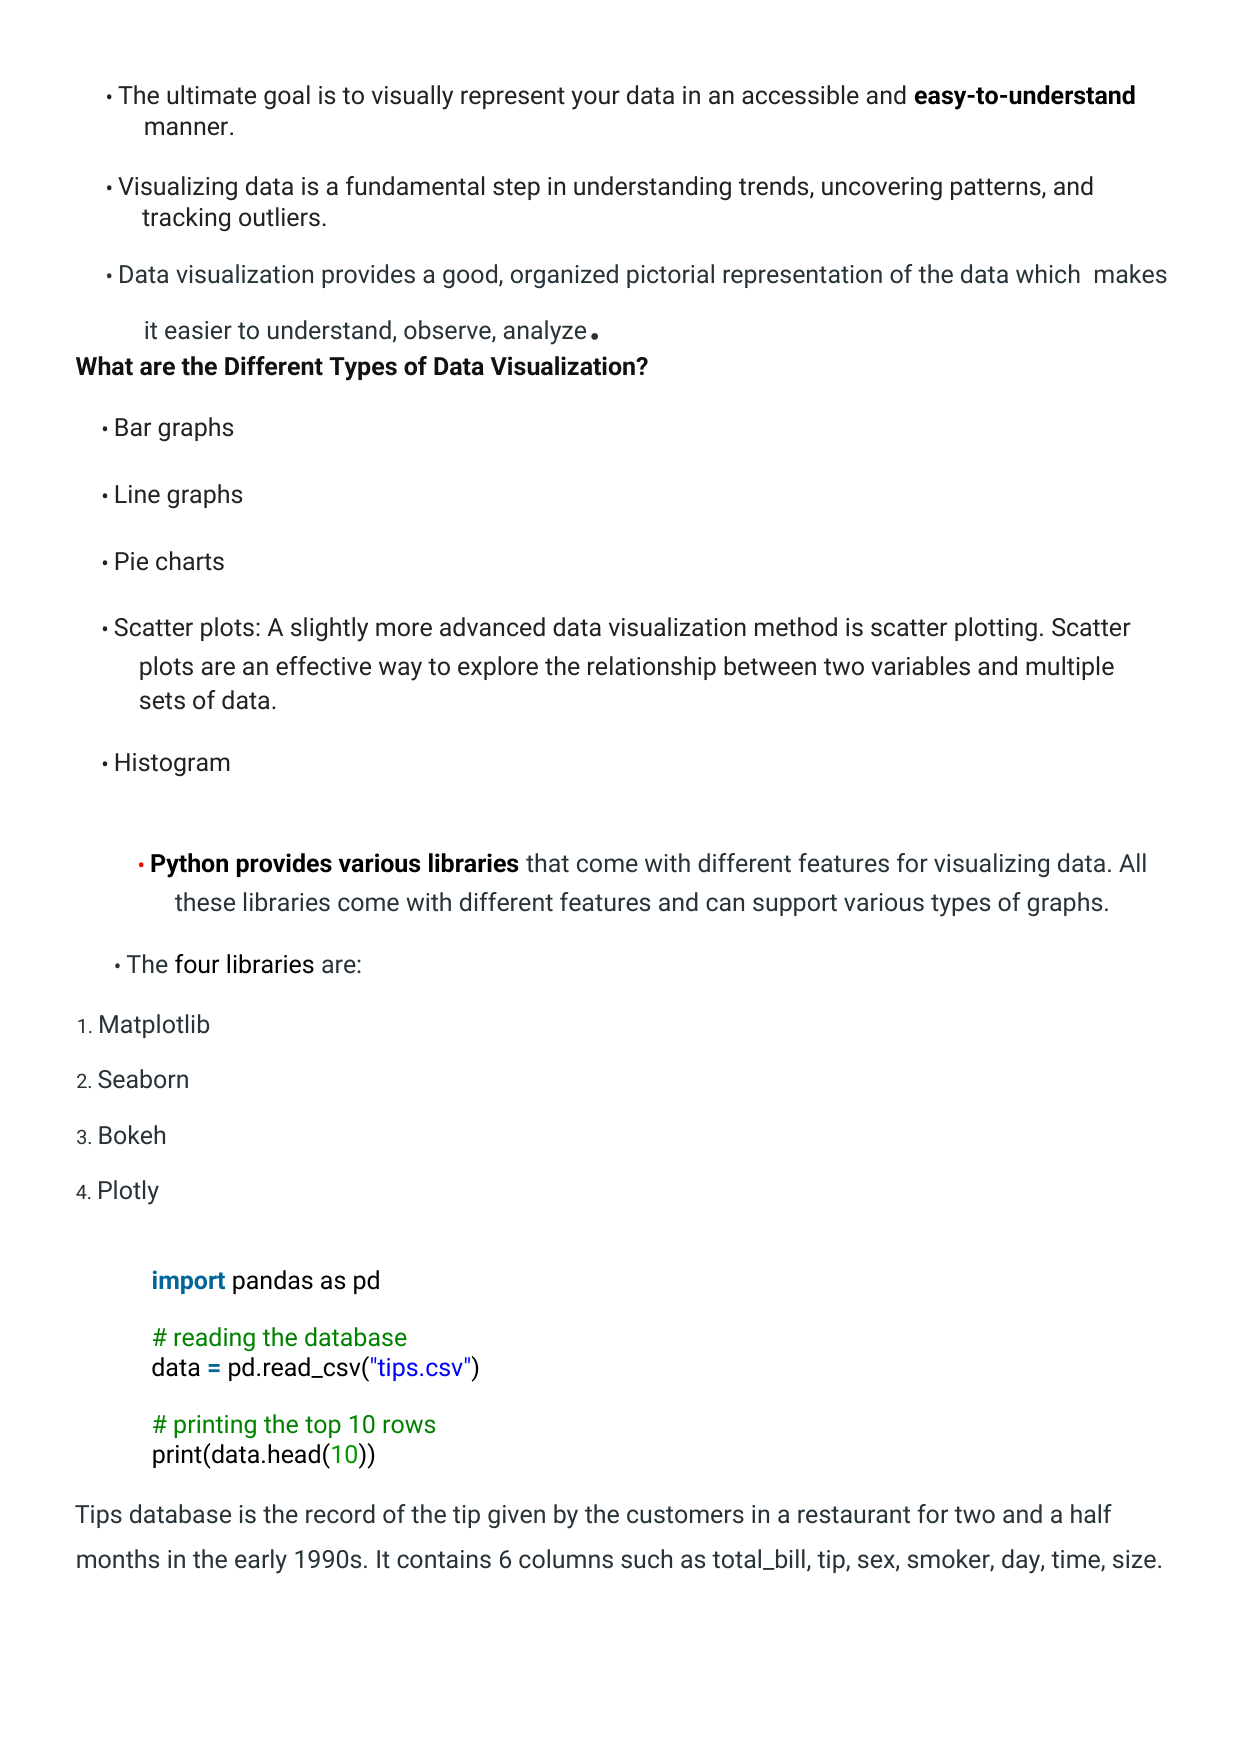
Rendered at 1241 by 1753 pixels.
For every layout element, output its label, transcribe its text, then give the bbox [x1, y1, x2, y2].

text # printing the top 10 rows [151, 1411, 1198, 1440]
text • Line graphs [101, 474, 1198, 515]
text • Bar graphs [101, 407, 1198, 448]
text 4. Plotly [76, 1177, 1198, 1206]
text • Python provides various libraries that come with different features for visualizing data. All these libraries come with different features and can support various types of graphs. [113, 843, 1172, 917]
text What are the Different Types of Data Visualization? [75, 352, 1198, 381]
text • The four libraries are: [113, 944, 1198, 984]
text • Histogram [101, 742, 1198, 783]
text • Scatter plots: A slightly more advanced data visualization method is scatter plotting. Scatter plots are an effective way to explore the relationship between two variables and multiple sets of data. [101, 607, 1162, 715]
text print(data.head(10)) [152, 1441, 1198, 1470]
text • Pie charts [101, 541, 1198, 581]
text 3. Bokeh [76, 1121, 1198, 1151]
text • Data visualization provides a good, organized pictorial representation of the data which makes it easier to understand, observe, analyze. [105, 254, 1172, 352]
text 1. Matplotlib [77, 1010, 1198, 1040]
text 2. Seaborn [76, 1066, 1198, 1095]
text • Visualizing data is a fundamental step in understanding trends, uncovering patterns, and tracking outliers. [105, 163, 1171, 232]
text import pandas as pd [151, 1267, 1198, 1296]
text data = pd.read_csv("tips.csv") [151, 1354, 1198, 1383]
text # reading the database [151, 1324, 1198, 1353]
text • The ultimate goal is to visually represent your data in an accessible and easy-to-understand manner. [105, 72, 1166, 142]
